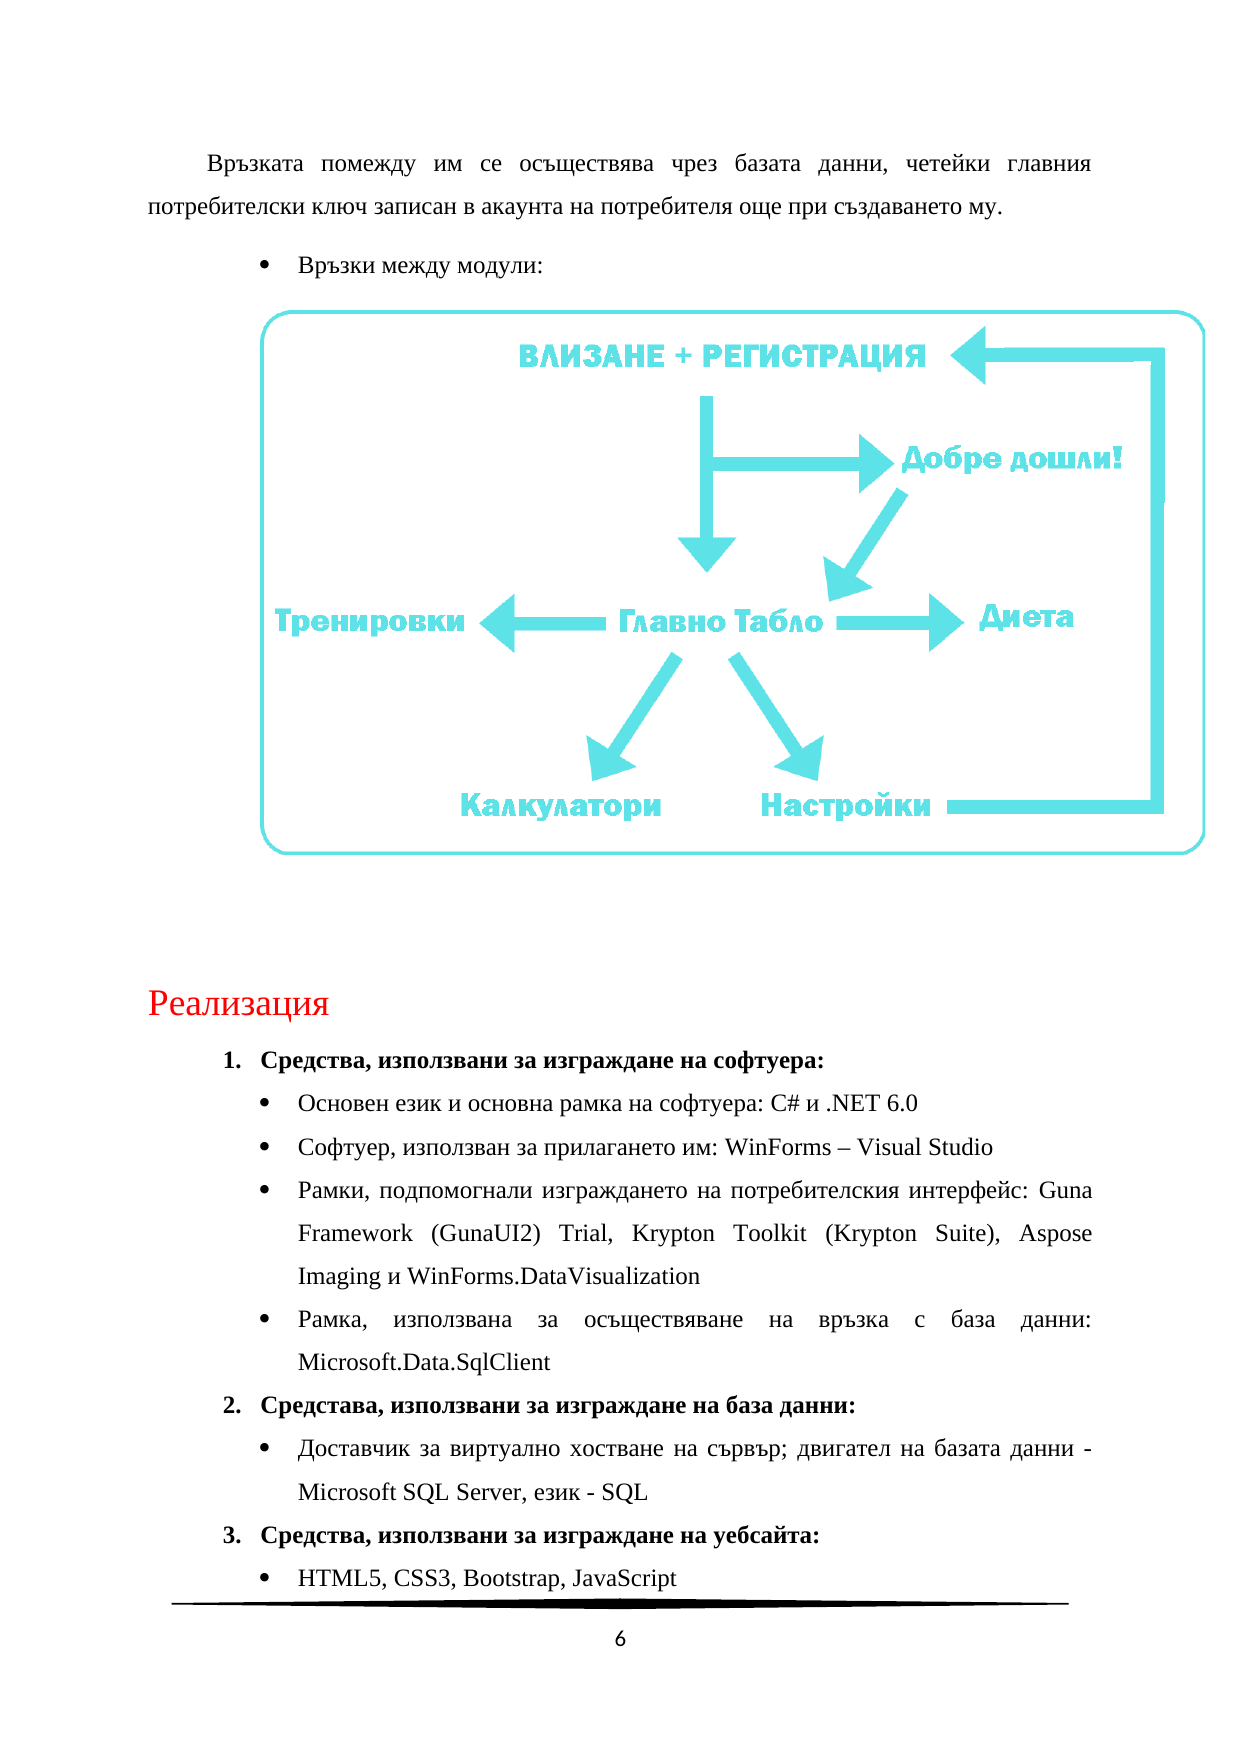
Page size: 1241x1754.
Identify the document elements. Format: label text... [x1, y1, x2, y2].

list Средства, използвани за изграждане на софтуера: [223, 1045, 1093, 1074]
list Връзки между модули: [260, 251, 1093, 279]
list Рамка, използвана за осъществяване на връзка с база данни: Microsoft.Data.SqlClient [260, 1304, 1093, 1376]
list HTML5, CSS3, Bootstrap, JavaScript [260, 1563, 1093, 1592]
text Връзката помежду им се осъществява чрез базата данни, четейки главния потребителски ключ записан в акаунта на потребителя още при създаването му. [148, 148, 1093, 219]
list Доставчик за виртуално хостване на сървър; двигател на базата данни - Microsoft SQL Server, език - SQL [260, 1433, 1093, 1505]
list Софтуер, използван за прилагането им: WinForms – Visual Studio [260, 1132, 1093, 1160]
subtitle Реализация [148, 981, 1093, 1024]
list Средстава, използвани за изграждане на база данни: [223, 1390, 1093, 1419]
list Основен език и основна рамка на софтуера: C# и .NET 6.0 [260, 1088, 1093, 1117]
picture [260, 310, 1205, 855]
list Средства, използвани за изграждане на уебсайта: [223, 1520, 1093, 1548]
list Рамки, подпомогнали изграждането на потребителския интерфейс: Guna Framework (GunaUI2) Trial, Krypton Toolkit (Krypton Suite), Aspose Imaging и WinForms.DataVisualization [260, 1175, 1093, 1290]
